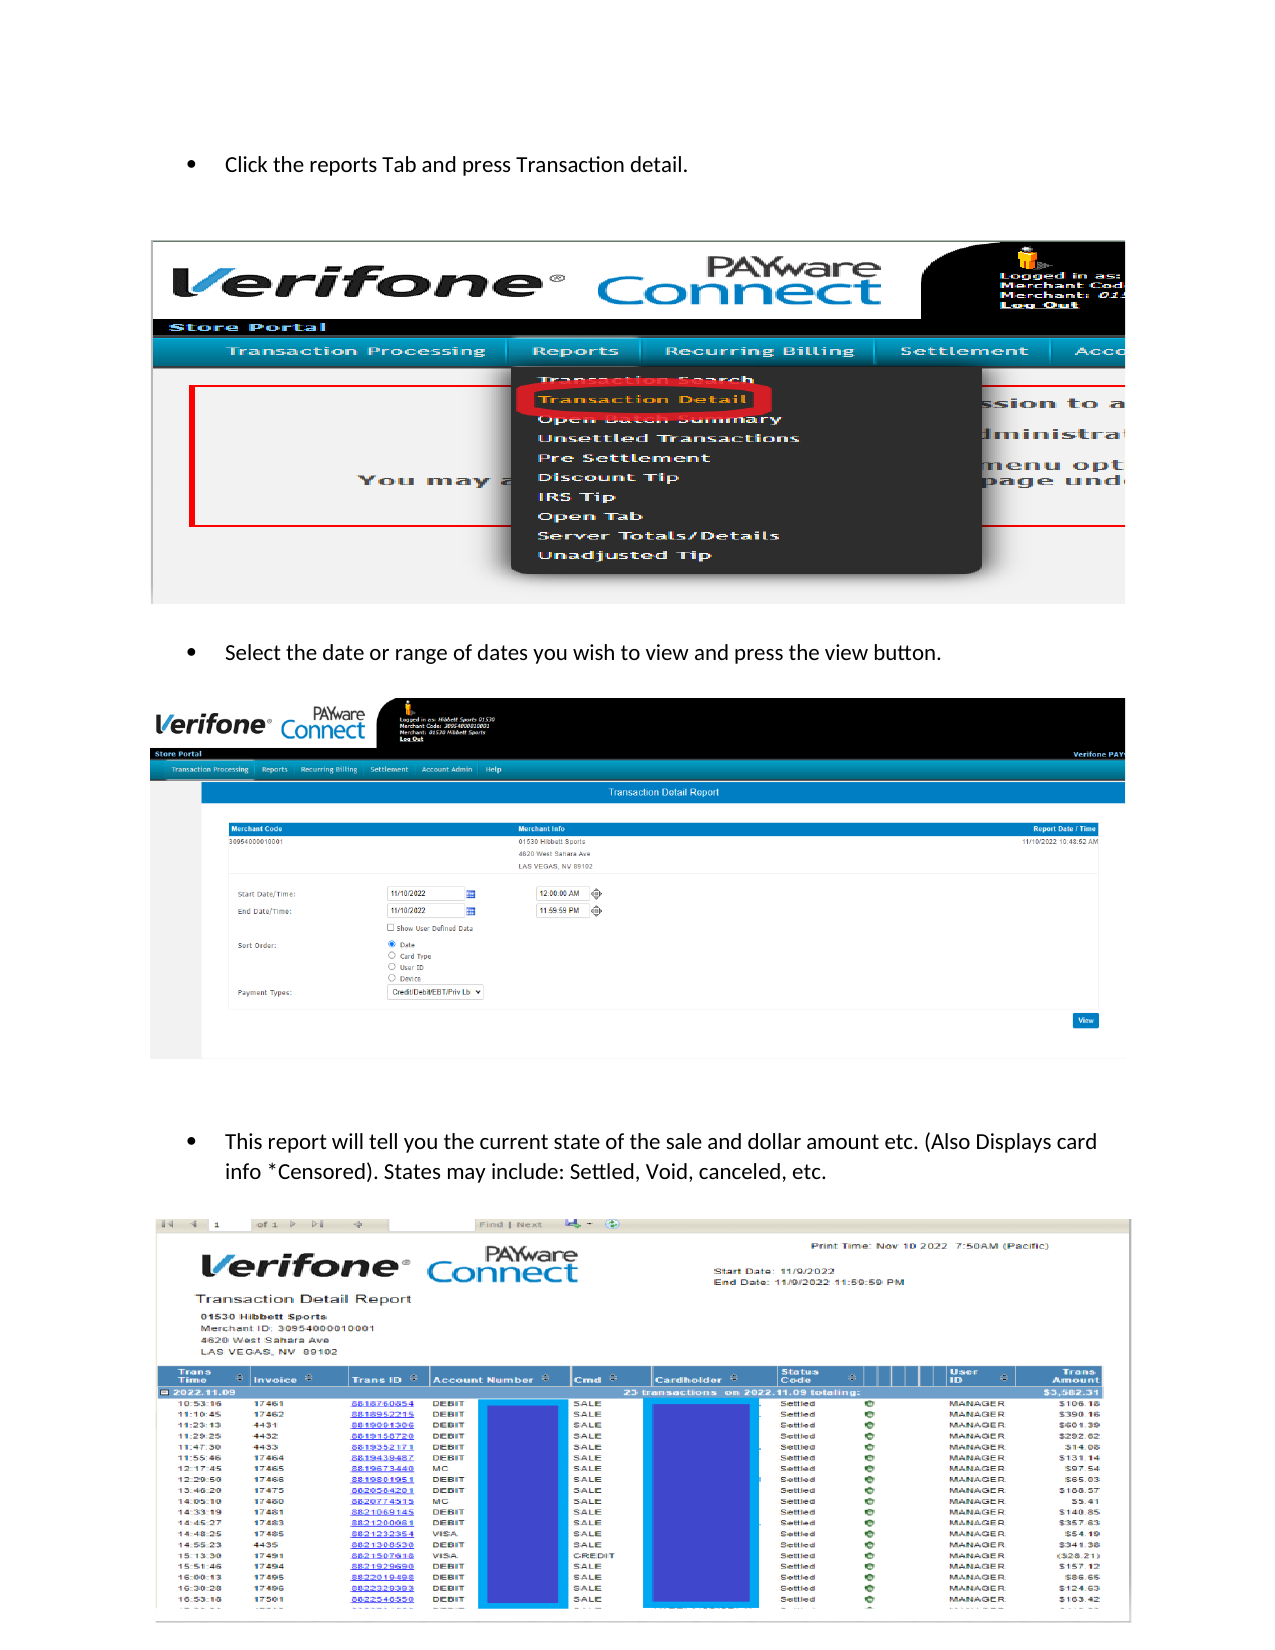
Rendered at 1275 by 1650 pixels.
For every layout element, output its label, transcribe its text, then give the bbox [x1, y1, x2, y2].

picture [150, 780, 1125, 1059]
picture [150, 698, 1125, 760]
picture [150, 240, 1125, 604]
list Select the date or range of dates you wish to view and press the view button. [187, 638, 1125, 666]
list This report will tell you the current state of the sale and dollar amount etc. (Also Displays card info *Censored). States may include: Settled, Void, canceled, etc. [187, 1127, 1125, 1185]
list Click the reports Tab and press Transaction detail. [187, 150, 1125, 178]
picture [155, 1219, 1132, 1623]
